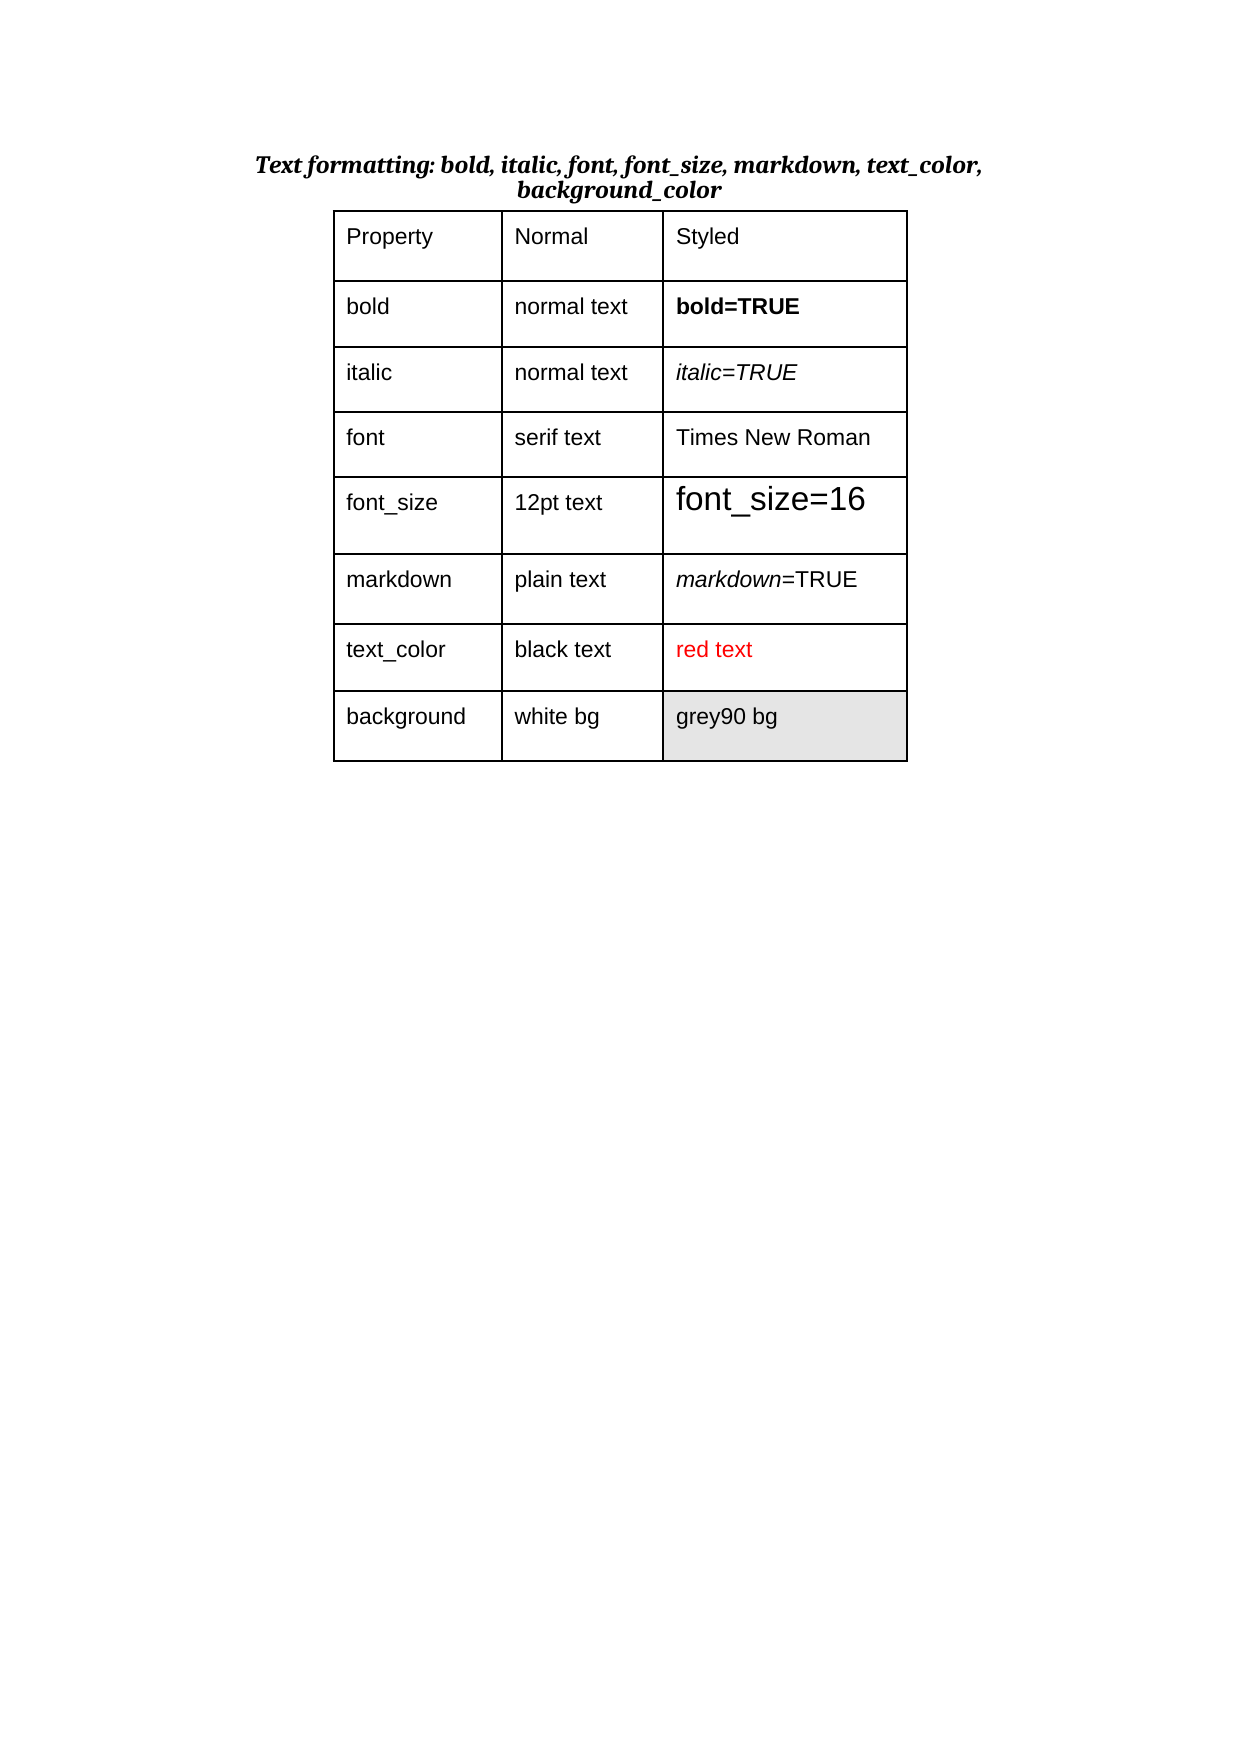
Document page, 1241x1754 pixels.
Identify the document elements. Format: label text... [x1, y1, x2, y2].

table_cell plain text [503, 555, 662, 622]
table_cell font_size [335, 478, 501, 553]
table_cell black text [503, 625, 662, 690]
table_cell normal text [503, 348, 662, 411]
table_header Normal [503, 212, 662, 280]
table_cell normal text [503, 282, 662, 346]
table_cell markdown [335, 555, 501, 622]
table_cell italic=TRUE [664, 348, 906, 411]
table_cell background [335, 692, 501, 760]
text Text formatting: bold, italic, font, font_size, markdown, text_color, background_color [154, 154, 1086, 204]
table_cell bold=TRUE [664, 282, 906, 346]
table_header Property [335, 212, 501, 280]
table_cell font_size=16 [664, 478, 906, 553]
table_cell text_color [335, 625, 501, 690]
table_header Styled [664, 212, 906, 280]
table_cell italic [335, 348, 501, 411]
table_cell white bg [503, 692, 662, 760]
table_cell Times New Roman [664, 413, 906, 476]
table_cell red text [664, 625, 906, 690]
table_cell font [335, 413, 501, 476]
table_cell bold [335, 282, 501, 346]
table_cell markdown=TRUE [664, 555, 906, 622]
table_cell grey90 bg [664, 692, 906, 760]
table_cell serif text [503, 413, 662, 476]
table_cell 12pt text [503, 478, 662, 553]
